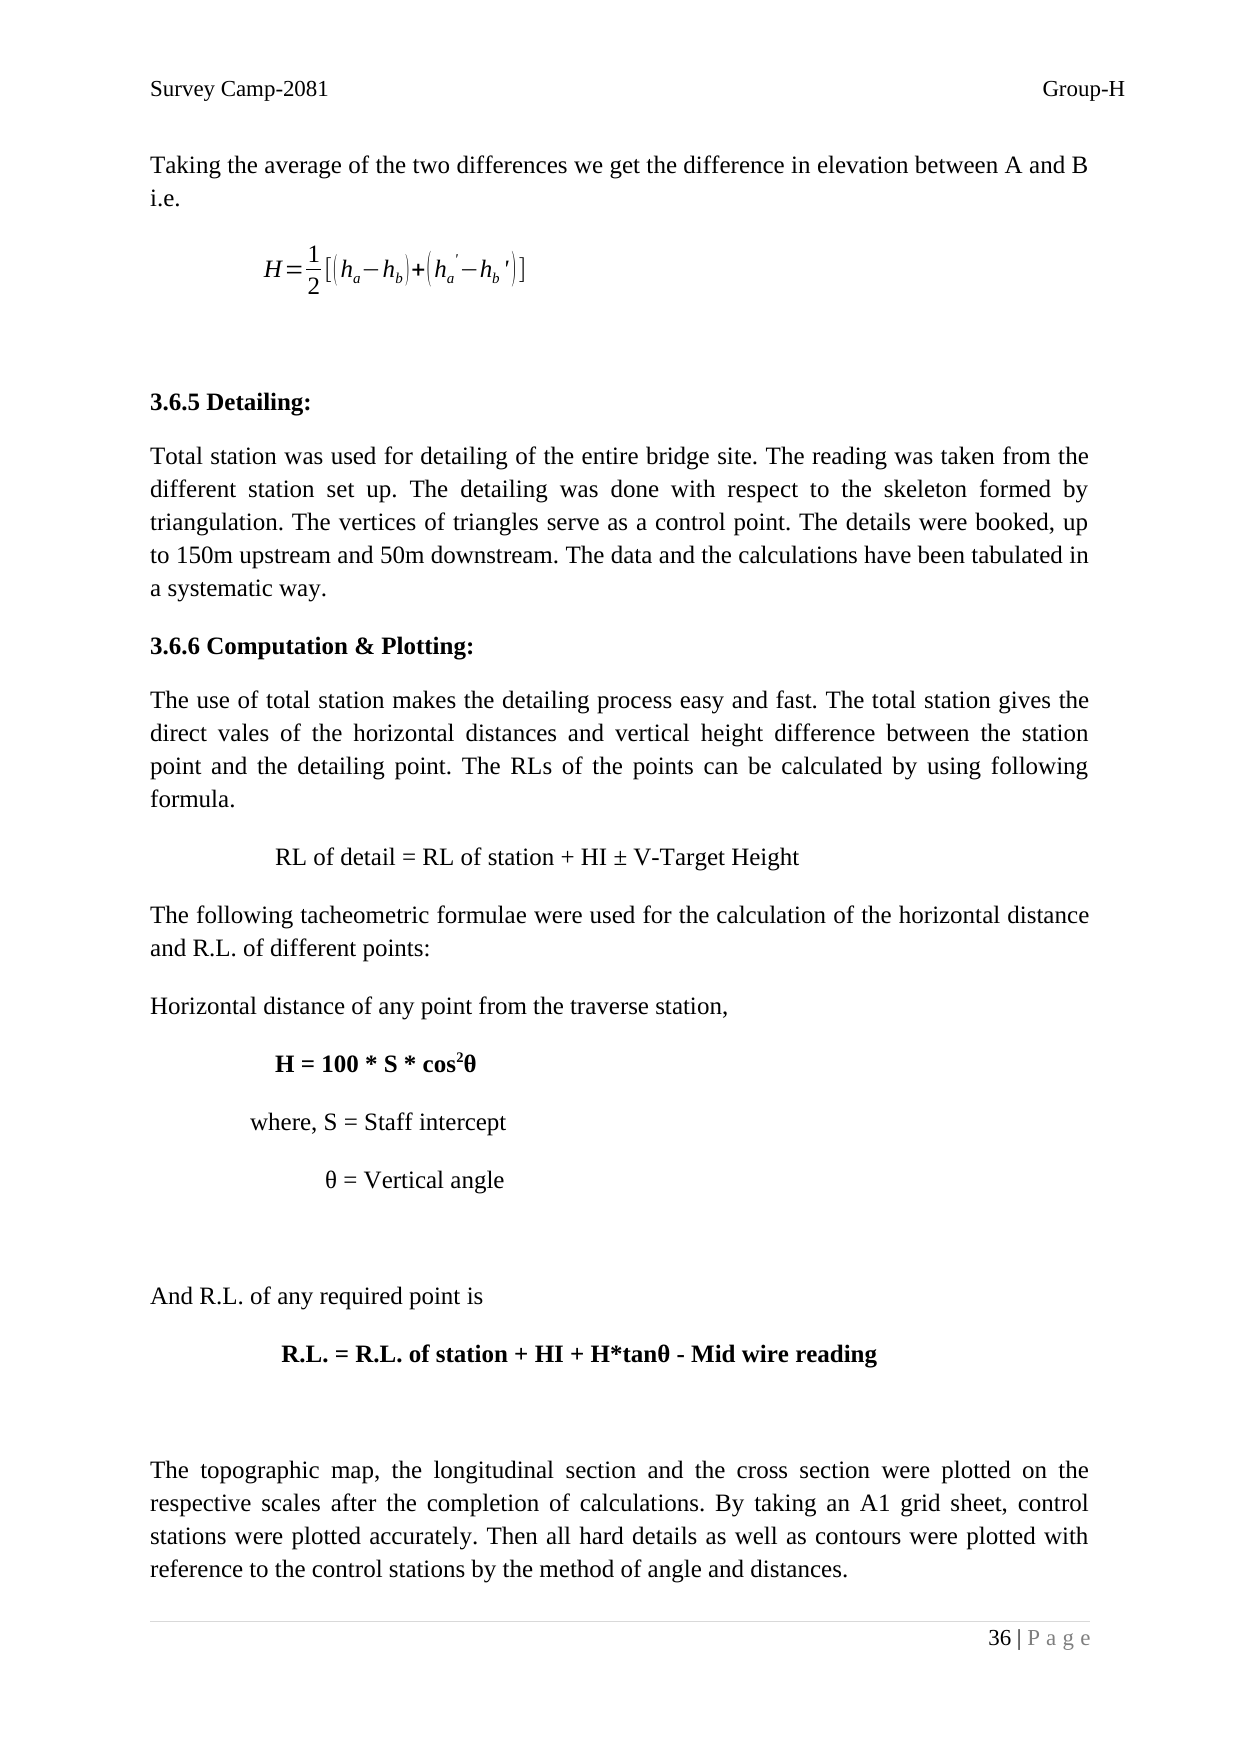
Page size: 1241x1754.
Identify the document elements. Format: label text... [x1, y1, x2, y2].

text Total station was used for detailing of the entire bridge site. The reading was taken from the different station set up. The detailing was done with respect to the skeleton formed by triangulation. The vertices of triangles serve as a control point. The details were booked, up to 150m upstream and 50m downstream. The data and the calculations have been tabulated in a systematic way. [150, 441, 1090, 602]
text θ = Vertical angle [150, 1165, 1090, 1194]
text Taking the average of the two differences we get the difference in elevation between A and B i.e. [150, 150, 1090, 212]
text where, S = Staff intercept [150, 1107, 1090, 1136]
subtitle 3.6.6 Computation & Plotting: [150, 631, 1090, 660]
text And R.L. of any required point is [150, 1281, 1090, 1310]
text H = 100 * S * cos2θ [150, 1049, 1090, 1078]
text RL of detail = RL of station + HI ± V-Target Height [150, 842, 1090, 871]
text The use of total station makes the detailing process easy and fast. The total station gives the direct vales of the horizontal distances and vertical height difference between the station point and the detailing point. The RLs of the points can be calculated by using following formula. [150, 685, 1090, 813]
subtitle 3.6.5 Detailing: [150, 387, 1090, 416]
text Horizontal distance of any point from the traverse station, [150, 991, 1090, 1020]
text The following tacheometric formulae were used for the calculation of the horizontal distance and R.L. of different points: [150, 900, 1090, 962]
text The topographic map, the longitudinal section and the cross section were plotted on the respective scales after the completion of calculations. By taking an A1 grid sheet, control stations were plotted accurately. Then all hard details as well as contours were plotted with reference to the control stations by the method of angle and distances. [150, 1455, 1090, 1583]
text R.L. = R.L. of station + HI + H*tanθ - Mid wire reading [150, 1339, 1090, 1368]
